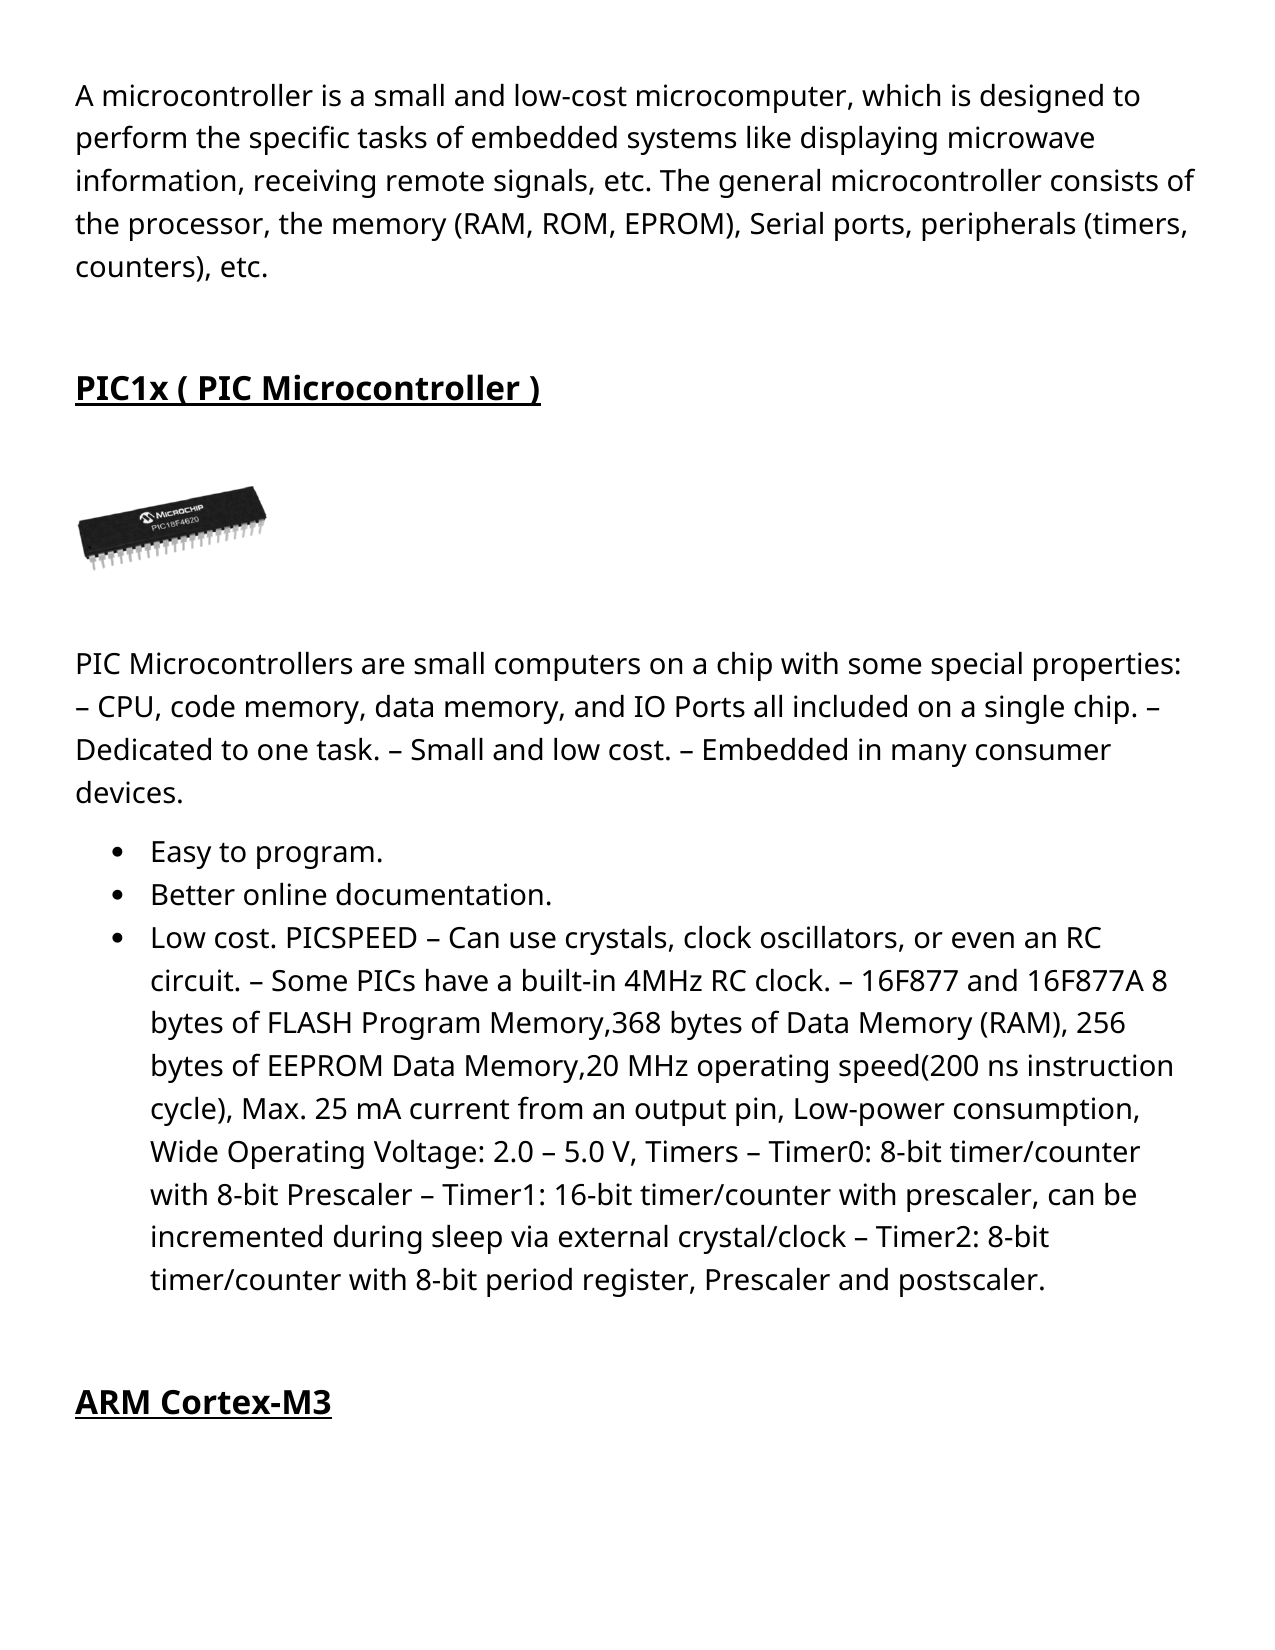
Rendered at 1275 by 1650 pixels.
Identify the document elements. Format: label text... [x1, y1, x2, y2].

list Better online documentation. [112, 874, 1200, 914]
text PIC1x ( PIC Microcontroller ) [75, 365, 1200, 411]
text PIC Microcontrollers are small computers on a chip with some special properties: – CPU, code memory, data memory, and IO Ports all included on a single chip. – Dedicated to one task. – Small and low cost. – Embedded in many consumer devices. [75, 643, 1200, 812]
picture [75, 430, 269, 625]
text ARM Cortex-M3 [75, 1378, 1200, 1424]
list Easy to program. [112, 831, 1200, 871]
list Low cost. PICSPEED – Can use crystals, clock oscillators, or even an RC circuit. – Some PICs have a built-in 4MHz RC clock. – 16F877 and 16F877A 8 bytes of FLASH Program Memory,368 bytes of Data Memory (RAM), 256 bytes of EEPROM Data Memory,20 MHz operating speed(200 ns instruction cycle), Max. 25 mA current from an output pin, Low-power consumption, Wide Operating Voltage: 2.0 – 5.0 V, Timers – Timer0: 8-bit timer/counter with 8-bit Prescaler – Timer1: 16-bit timer/counter with prescaler, can be incremented during sleep via external crystal/clock – Timer2: 8-bit timer/counter with 8-bit period register, Prescaler and postscaler. [112, 917, 1200, 1299]
text A microcontroller is a small and low-cost microcomputer, which is designed to perform the specific tasks of embedded systems like displaying microwave information, receiving remote signals, etc. The general microcontroller consists of the processor, the memory (RAM, ROM, EPROM), Serial ports, peripherals (timers, counters), etc. [75, 75, 1200, 286]
